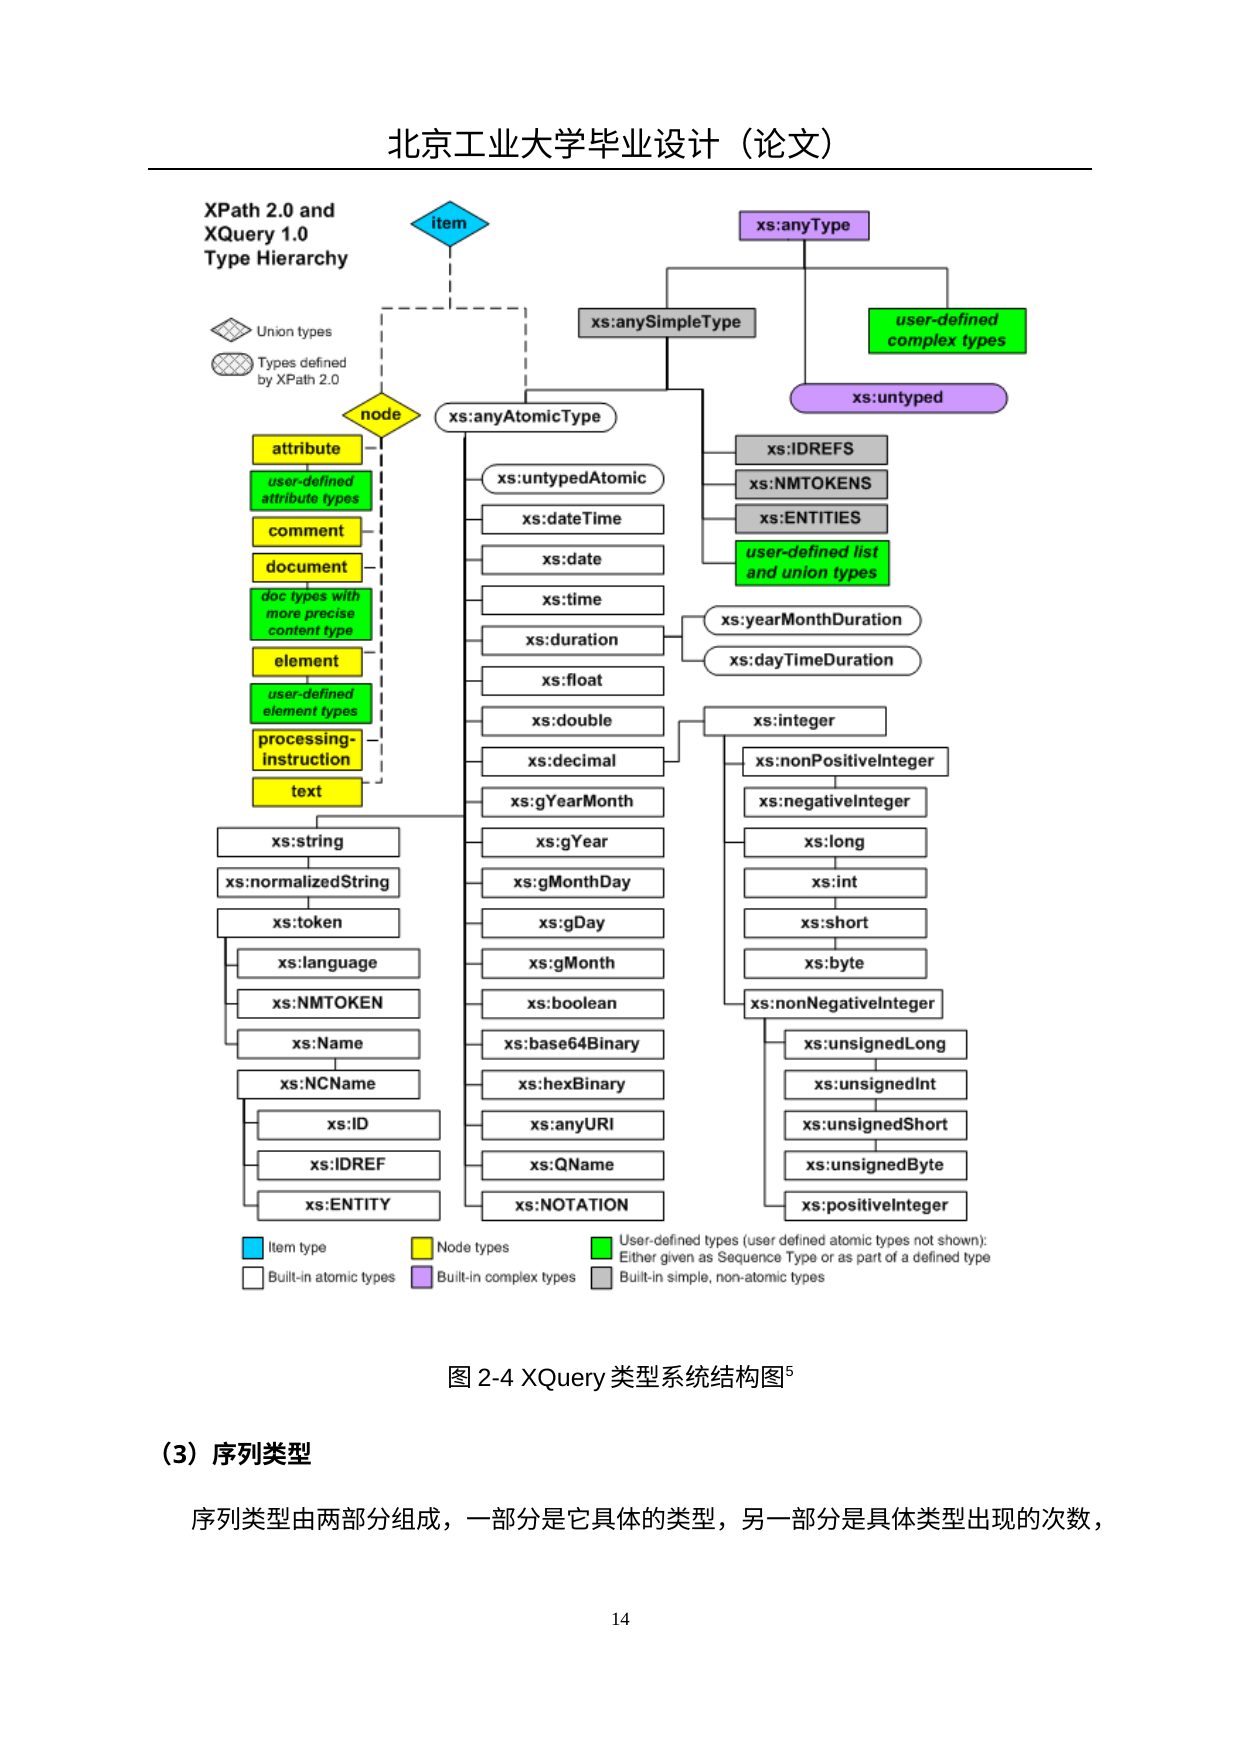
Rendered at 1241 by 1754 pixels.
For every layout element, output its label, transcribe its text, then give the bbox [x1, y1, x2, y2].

picture [186, 192, 1054, 1312]
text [148, 1486, 1092, 1551]
text （3）序列类型 [148, 1421, 1092, 1486]
